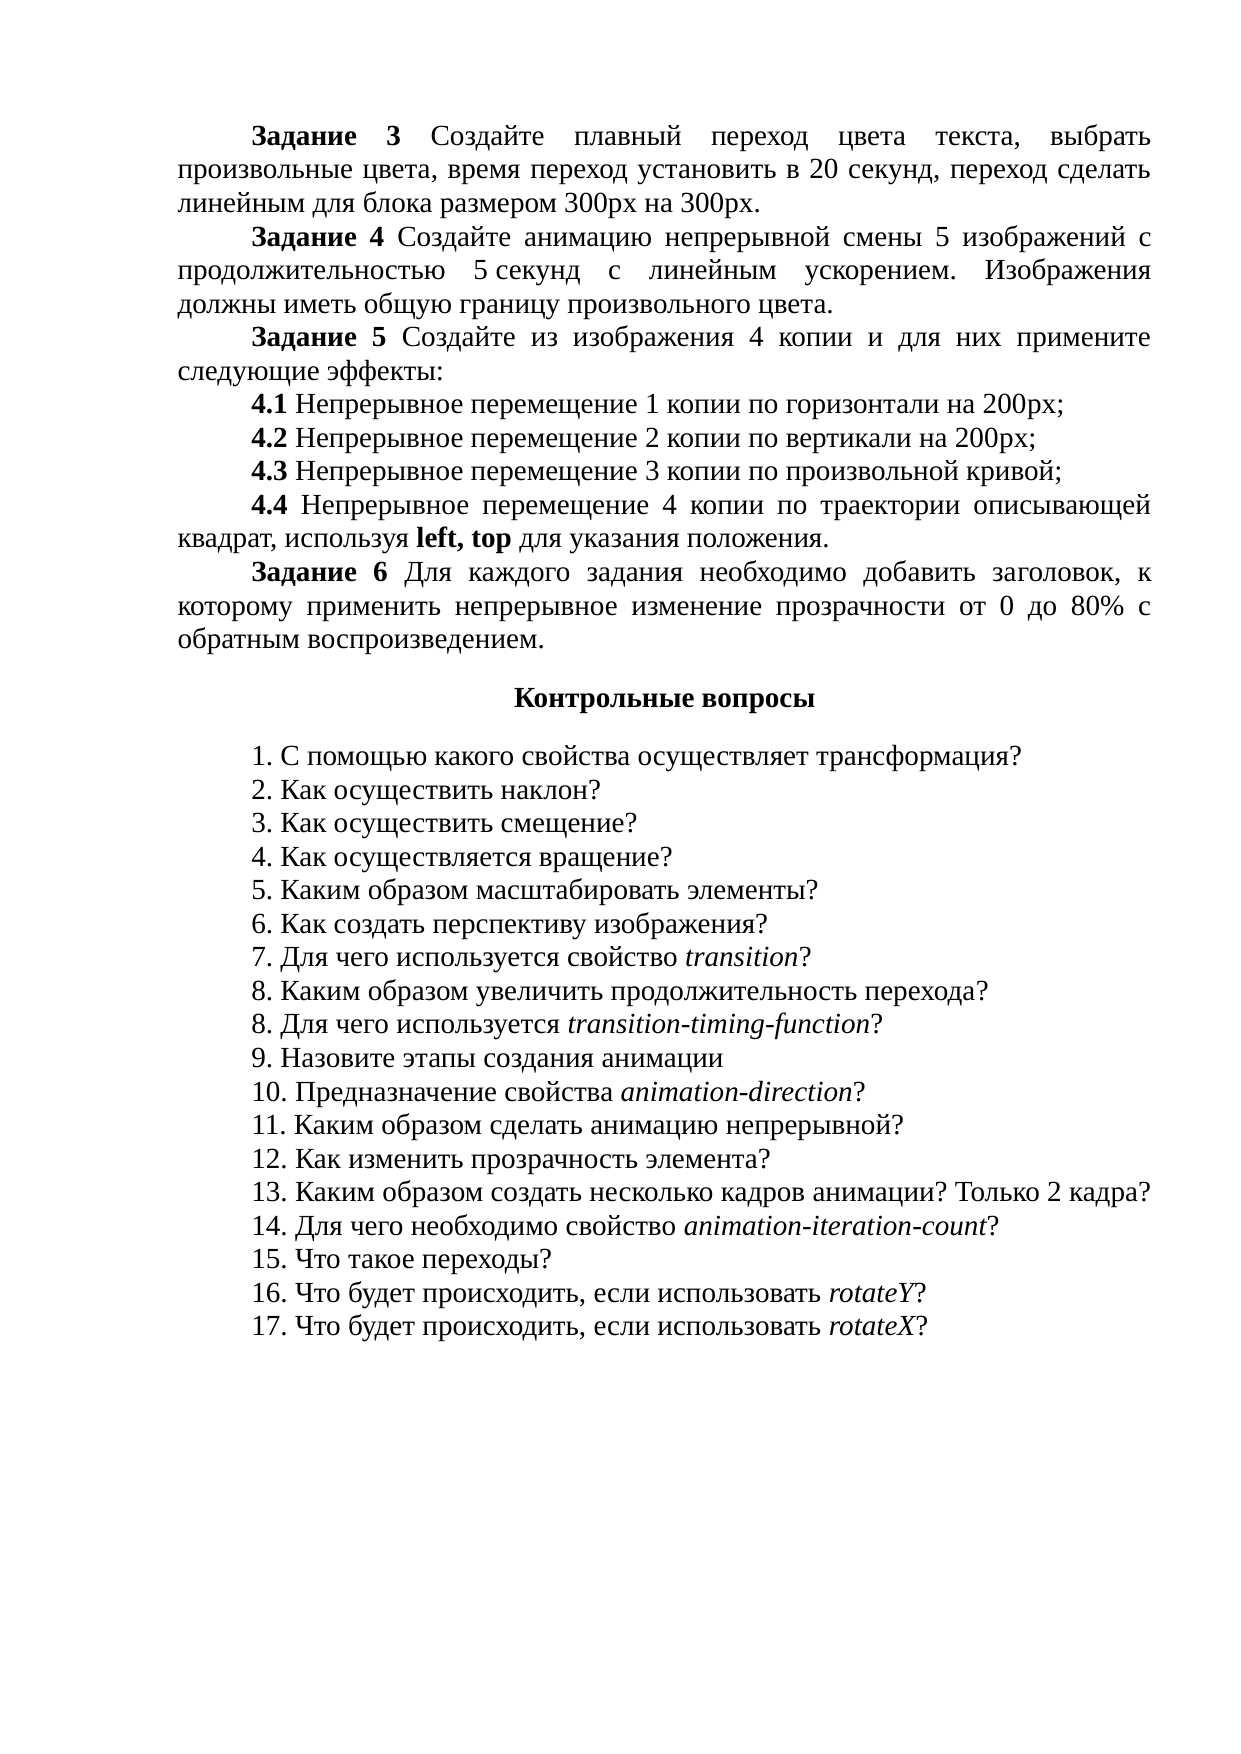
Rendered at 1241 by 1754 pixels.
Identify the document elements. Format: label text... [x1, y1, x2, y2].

text 8. Для чего используется transition-timing-function? [177, 1007, 1152, 1040]
text 14. Для чего необходимо свойство animation-iteration-count? [177, 1208, 1152, 1241]
text 4.4 Непрерывное перемещение 4 копии по траектории описывающей квадрат, используя left, top для указания положения. [177, 487, 1152, 554]
text 6. Как создать перспективу изображения? [177, 906, 1152, 939]
text 9. Назовите этапы создания анимации [177, 1040, 1152, 1074]
text Контрольные вопросы [177, 680, 1152, 713]
text Задание 6 Для каждого задания необходимо добавить заголовок, к которому применить непрерывное изменение прозрачности от 0 до 80% с обратным воспроизведением. [177, 554, 1152, 655]
text 17. Что будет происходить, если использовать rotateX? [177, 1308, 1152, 1342]
text 13. Каким образом создать несколько кадров анимации? Только 2 кадра? [177, 1174, 1152, 1208]
text 4.1 Непрерывное перемещение 1 копии по горизонтали на 200px; [177, 386, 1152, 420]
text Задание 5 Создайте из изображения 4 копии и для них примените следующие эффекты: [177, 319, 1152, 386]
text Задание 4 Создайте анимацию непрерывной смены 5 изображений с продолжительностью 5 секунд с линейным ускорением. Изображения должны иметь общую границу произвольного цвета. [177, 219, 1152, 319]
text 12. Как изменить прозрачность элемента? [177, 1141, 1152, 1174]
text 4.2 Непрерывное перемещение 2 копии по вертикали на 200px; [177, 420, 1152, 453]
text 16. Что будет происходить, если использовать rotateY? [177, 1275, 1152, 1308]
text 5. Каким образом масштабировать элементы? [177, 872, 1152, 906]
text 2. Как осуществить наклон? [177, 772, 1152, 805]
text 8. Каким образом увеличить продолжительность перехода? [177, 973, 1152, 1007]
text 10. Предназначение свойства animation-direction? [177, 1074, 1152, 1107]
text Задание 3 Создайте плавный переход цвета текста, выбрать произвольные цвета, время переход установить в 20 секунд, переход сделать линейным для блока размером 300px на 300px. [177, 118, 1152, 219]
text 15. Что такое переходы? [177, 1241, 1152, 1275]
text 3. Как осуществить смещение? [177, 805, 1152, 839]
text 1. С помощью какого свойства осуществляет трансформация? [177, 738, 1152, 772]
text 4. Как осуществляется вращение? [177, 839, 1152, 872]
text 11. Каким образом сделать анимацию непрерывной? [177, 1107, 1152, 1141]
text 7. Для чего используется свойство transition? [177, 939, 1152, 973]
text 4.3 Непрерывное перемещение 3 копии по произвольной кривой; [177, 453, 1152, 487]
